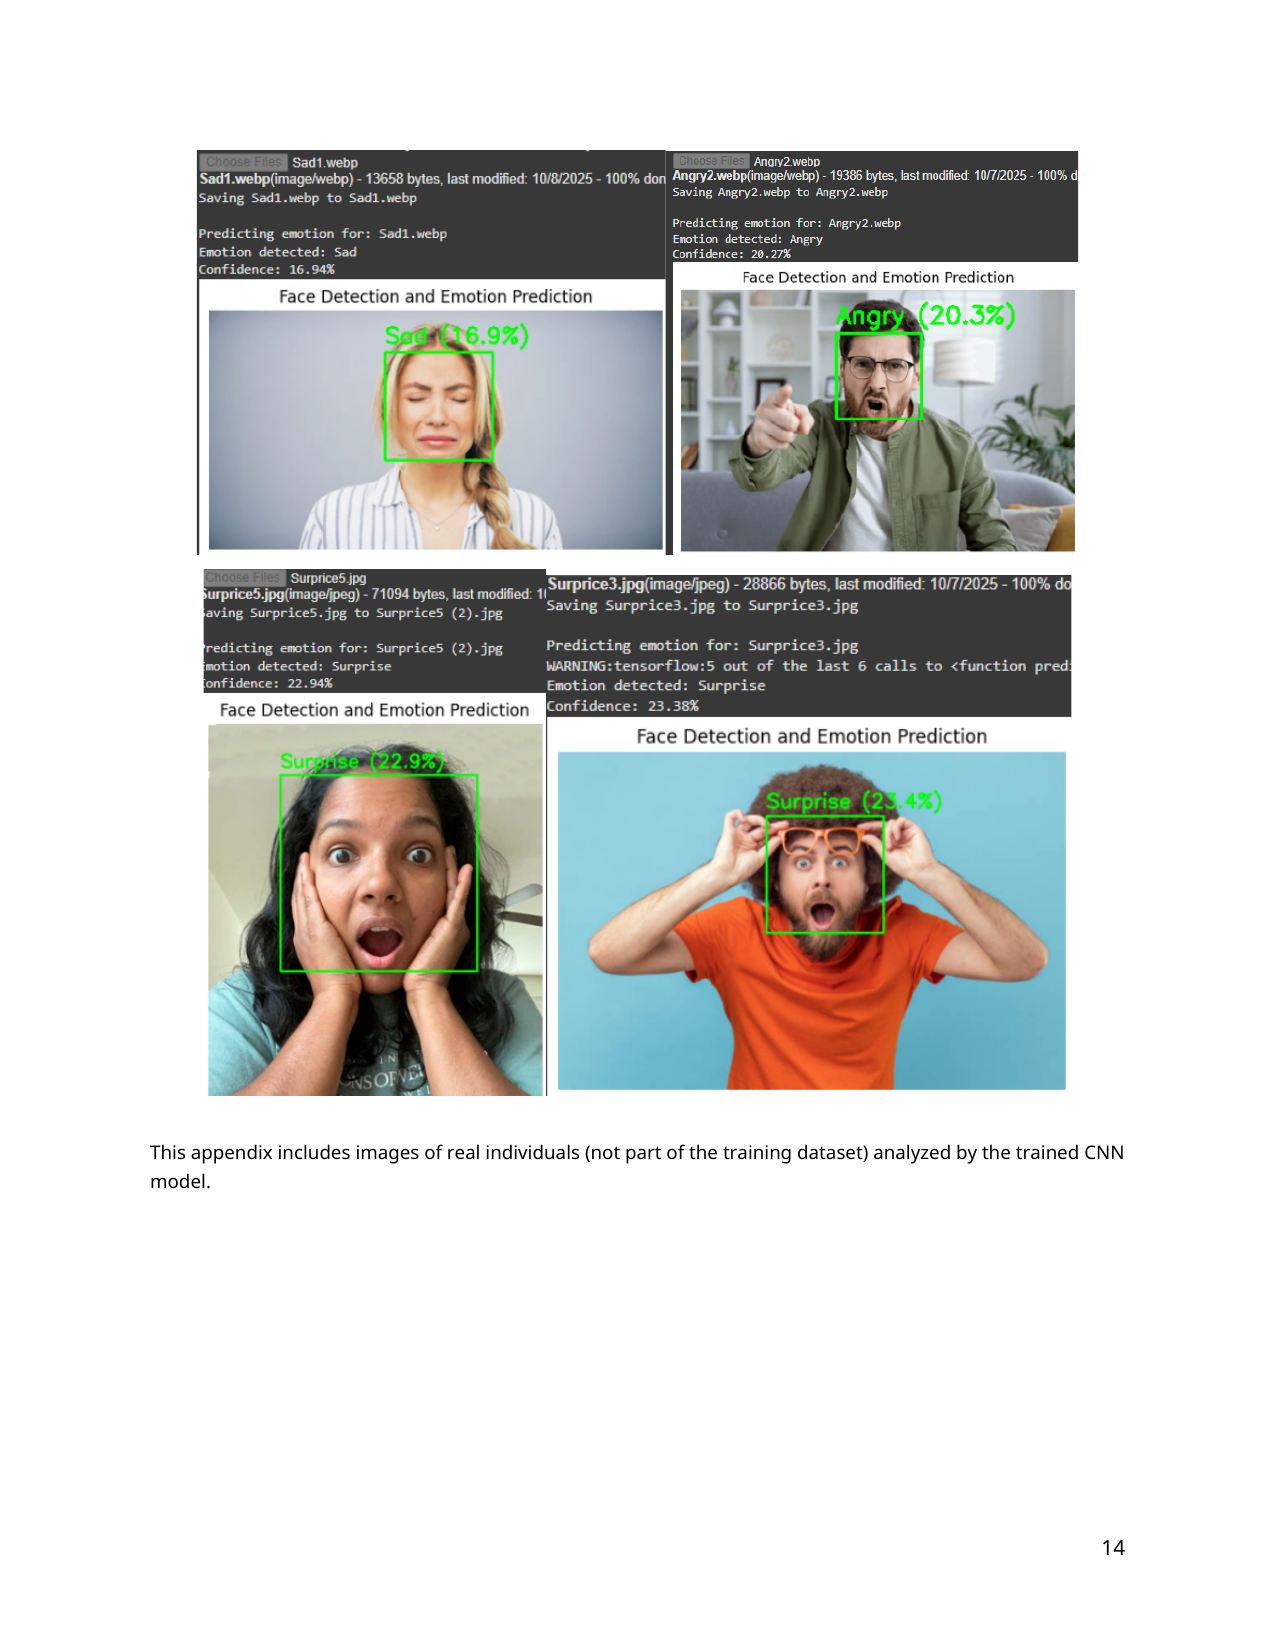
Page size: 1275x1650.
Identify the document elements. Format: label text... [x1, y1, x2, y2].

picture [203, 569, 1072, 1096]
text This appendix includes images of real individuals (not part of the training dataset) analyzed by the trained CNN model. [150, 1139, 1125, 1194]
picture [196, 150, 1079, 555]
